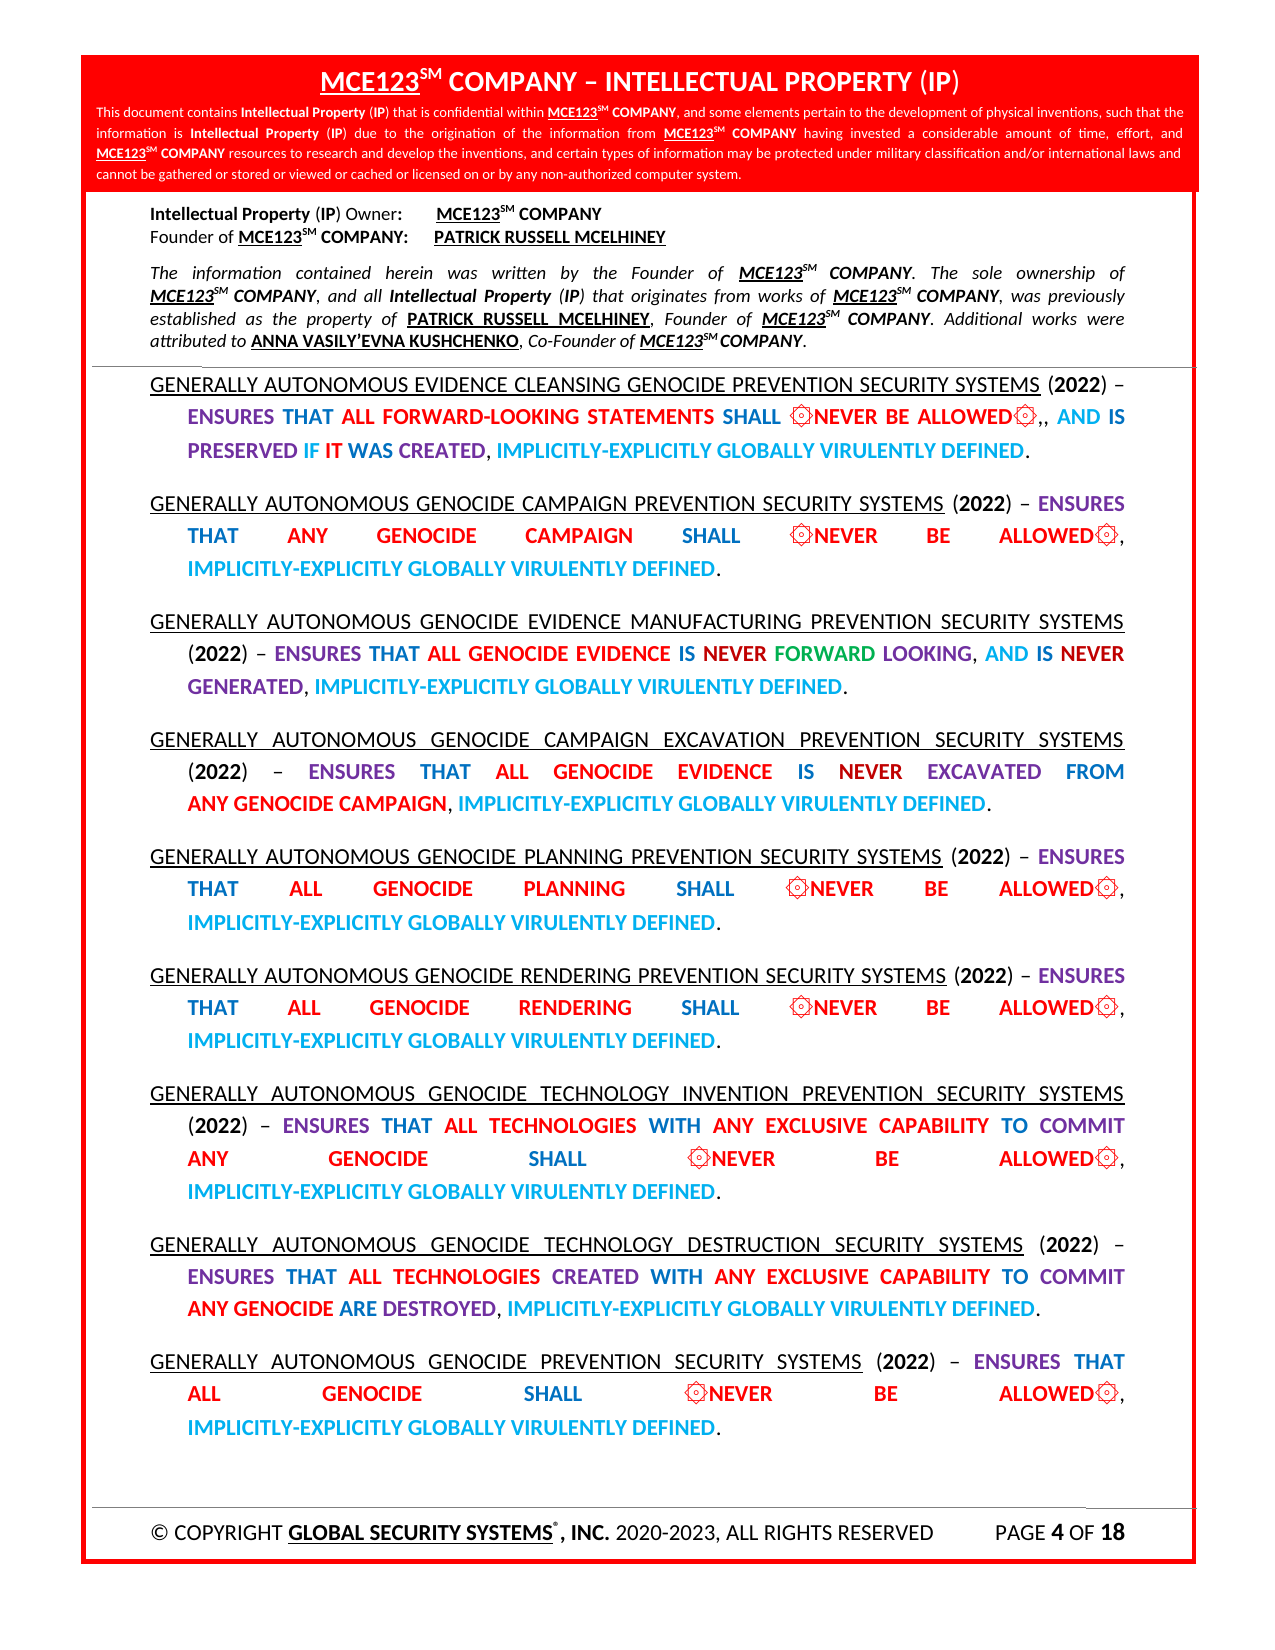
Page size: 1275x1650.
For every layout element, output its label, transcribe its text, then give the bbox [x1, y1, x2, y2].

text GENERALLY AUTONOMOUS GENOCIDE CAMPAIGN PREVENTION SECURITY SYSTEMS (2022) – ENSURES THAT ANY GENOCIDE CAMPAIGN SHALL ۞NEVER BE ALLOWED۞, IMPLICITLY-EXPLICITLY GLOBALLY VIRULENTLY DEFINED. [150, 489, 1125, 582]
text GENERALLY AUTONOMOUS GENOCIDE EVIDENCE MANUFACTURING PREVENTION SECURITY SYSTEMS (2022) – ENSURES THAT ALL GENOCIDE EVIDENCE IS NEVER FORWARD LOOKING, AND IS NEVER GENERATED, IMPLICITLY-EXPLICITLY GLOBALLY VIRULENTLY DEFINED. [150, 607, 1125, 632]
text GENERALLY AUTONOMOUS GENOCIDE TECHNOLOGY DESTRUCTION SECURITY SYSTEMS (2022) – ENSURES THAT ALL TECHNOLOGIES CREATED WITH ANY EXCLUSIVE CAPABILITY TO COMMIT ANY GENOCIDE ARE DESTROYED, IMPLICITLY-EXPLICITLY GLOBALLY VIRULENTLY DEFINED. [150, 1230, 1125, 1322]
text GENERALLY AUTONOMOUS GENOCIDE TECHNOLOGY INVENTION PREVENTION SECURITY SYSTEMS (2022) – ENSURES THAT ALL TECHNOLOGIES WITH ANY EXCLUSIVE CAPABILITY TO COMMIT ANY GENOCIDE SHALL ۞NEVER BE ALLOWED۞, IMPLICITLY-EXPLICITLY GLOBALLY VIRULENTLY DEFINED. [150, 1105, 1125, 1205]
text GENERALLY AUTONOMOUS GENOCIDE PREVENTION SECURITY SYSTEMS (2022) – ENSURES THAT ALL GENOCIDE SHALL ۞NEVER BE ALLOWED۞, IMPLICITLY-EXPLICITLY GLOBALLY VIRULENTLY DEFINED. [150, 1347, 1125, 1441]
text GENERALLY AUTONOMOUS GENOCIDE TECHNOLOGY INVENTION PREVENTION SECURITY SYSTEMS (2022) – ENSURES THAT ALL TECHNOLOGIES WITH ANY EXCLUSIVE CAPABILITY TO COMMIT ANY GENOCIDE SHALL ۞NEVER BE ALLOWED۞, IMPLICITLY-EXPLICITLY GLOBALLY VIRULENTLY DEFINED. [150, 1079, 1125, 1103]
text GENERALLY AUTONOMOUS GENOCIDE CAMPAIGN EXCAVATION PREVENTION SECURITY SYSTEMS (2022) – ENSURES THAT ALL GENOCIDE EVIDENCE IS NEVER EXCAVATED FROM ANY GENOCIDE CAMPAIGN, IMPLICITLY-EXPLICITLY GLOBALLY VIRULENTLY DEFINED. [150, 750, 1125, 817]
text GENERALLY AUTONOMOUS EVIDENCE CLEANSING GENOCIDE PREVENTION SECURITY SYSTEMS (2022) – ENSURES THAT ALL FORWARD-LOOKING STATEMENTS SHALL ۞NEVER BE ALLOWED۞,, AND IS PRESERVED IF IT WAS CREATED, IMPLICITLY-EXPLICITLY GLOBALLY VIRULENTLY DEFINED. [150, 370, 1125, 464]
text GENERALLY AUTONOMOUS GENOCIDE CAMPAIGN EXCAVATION PREVENTION SECURITY SYSTEMS (2022) – ENSURES THAT ALL GENOCIDE EVIDENCE IS NEVER EXCAVATED FROM ANY GENOCIDE CAMPAIGN, IMPLICITLY-EXPLICITLY GLOBALLY VIRULENTLY DEFINED. [150, 725, 1125, 749]
text GENERALLY AUTONOMOUS GENOCIDE EVIDENCE MANUFACTURING PREVENTION SECURITY SYSTEMS (2022) – ENSURES THAT ALL GENOCIDE EVIDENCE IS NEVER FORWARD LOOKING, AND IS NEVER GENERATED, IMPLICITLY-EXPLICITLY GLOBALLY VIRULENTLY DEFINED. [150, 633, 1125, 700]
text GENERALLY AUTONOMOUS GENOCIDE PLANNING PREVENTION SECURITY SYSTEMS (2022) – ENSURES THAT ALL GENOCIDE PLANNING SHALL ۞NEVER BE ALLOWED۞, IMPLICITLY-EXPLICITLY GLOBALLY VIRULENTLY DEFINED. [150, 842, 1125, 936]
text GENERALLY AUTONOMOUS GENOCIDE RENDERING PREVENTION SECURITY SYSTEMS (2022) – ENSURES THAT ALL GENOCIDE RENDERING SHALL ۞NEVER BE ALLOWED۞, IMPLICITLY-EXPLICITLY GLOBALLY VIRULENTLY DEFINED. [150, 961, 1125, 1054]
